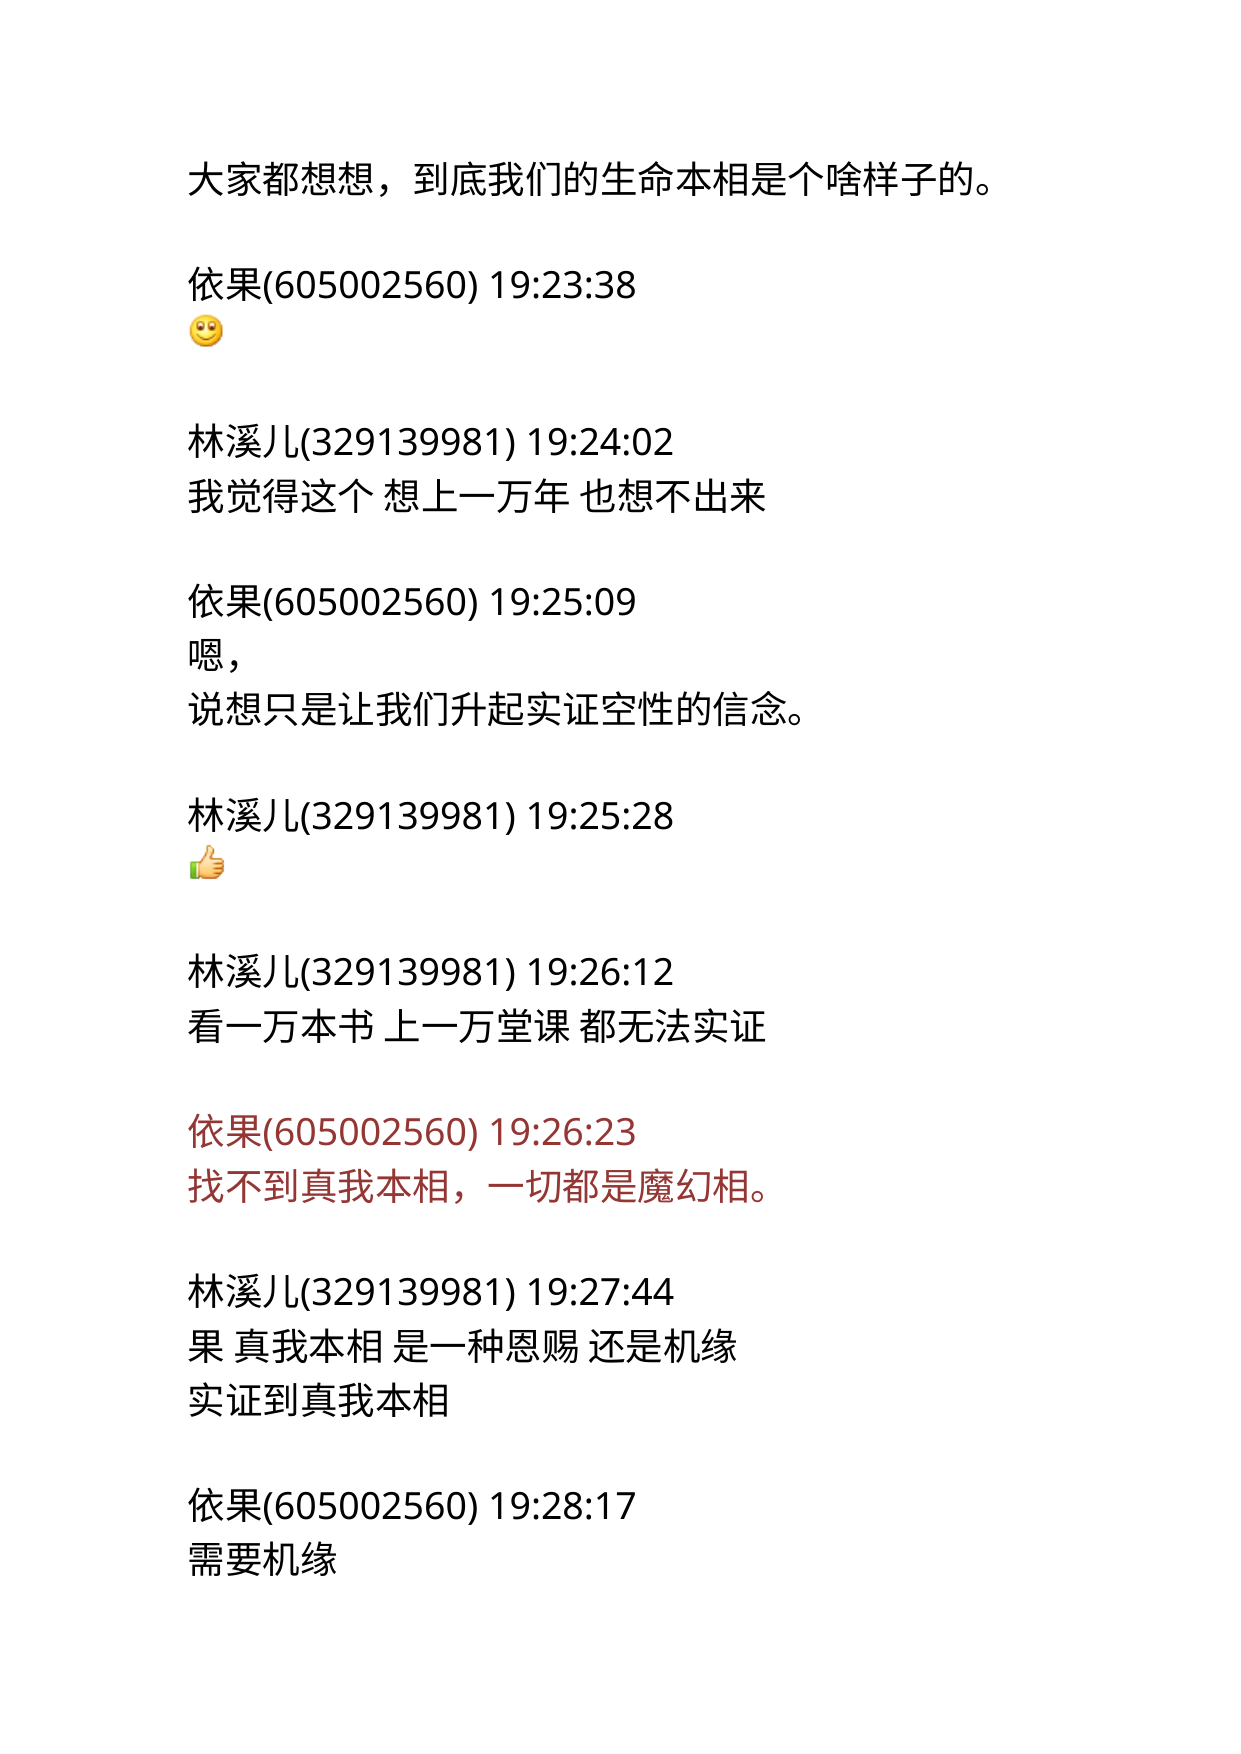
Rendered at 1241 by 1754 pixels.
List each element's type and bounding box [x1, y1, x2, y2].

text [187, 150, 1053, 1585]
picture [187, 312, 226, 350]
picture [187, 842, 226, 881]
